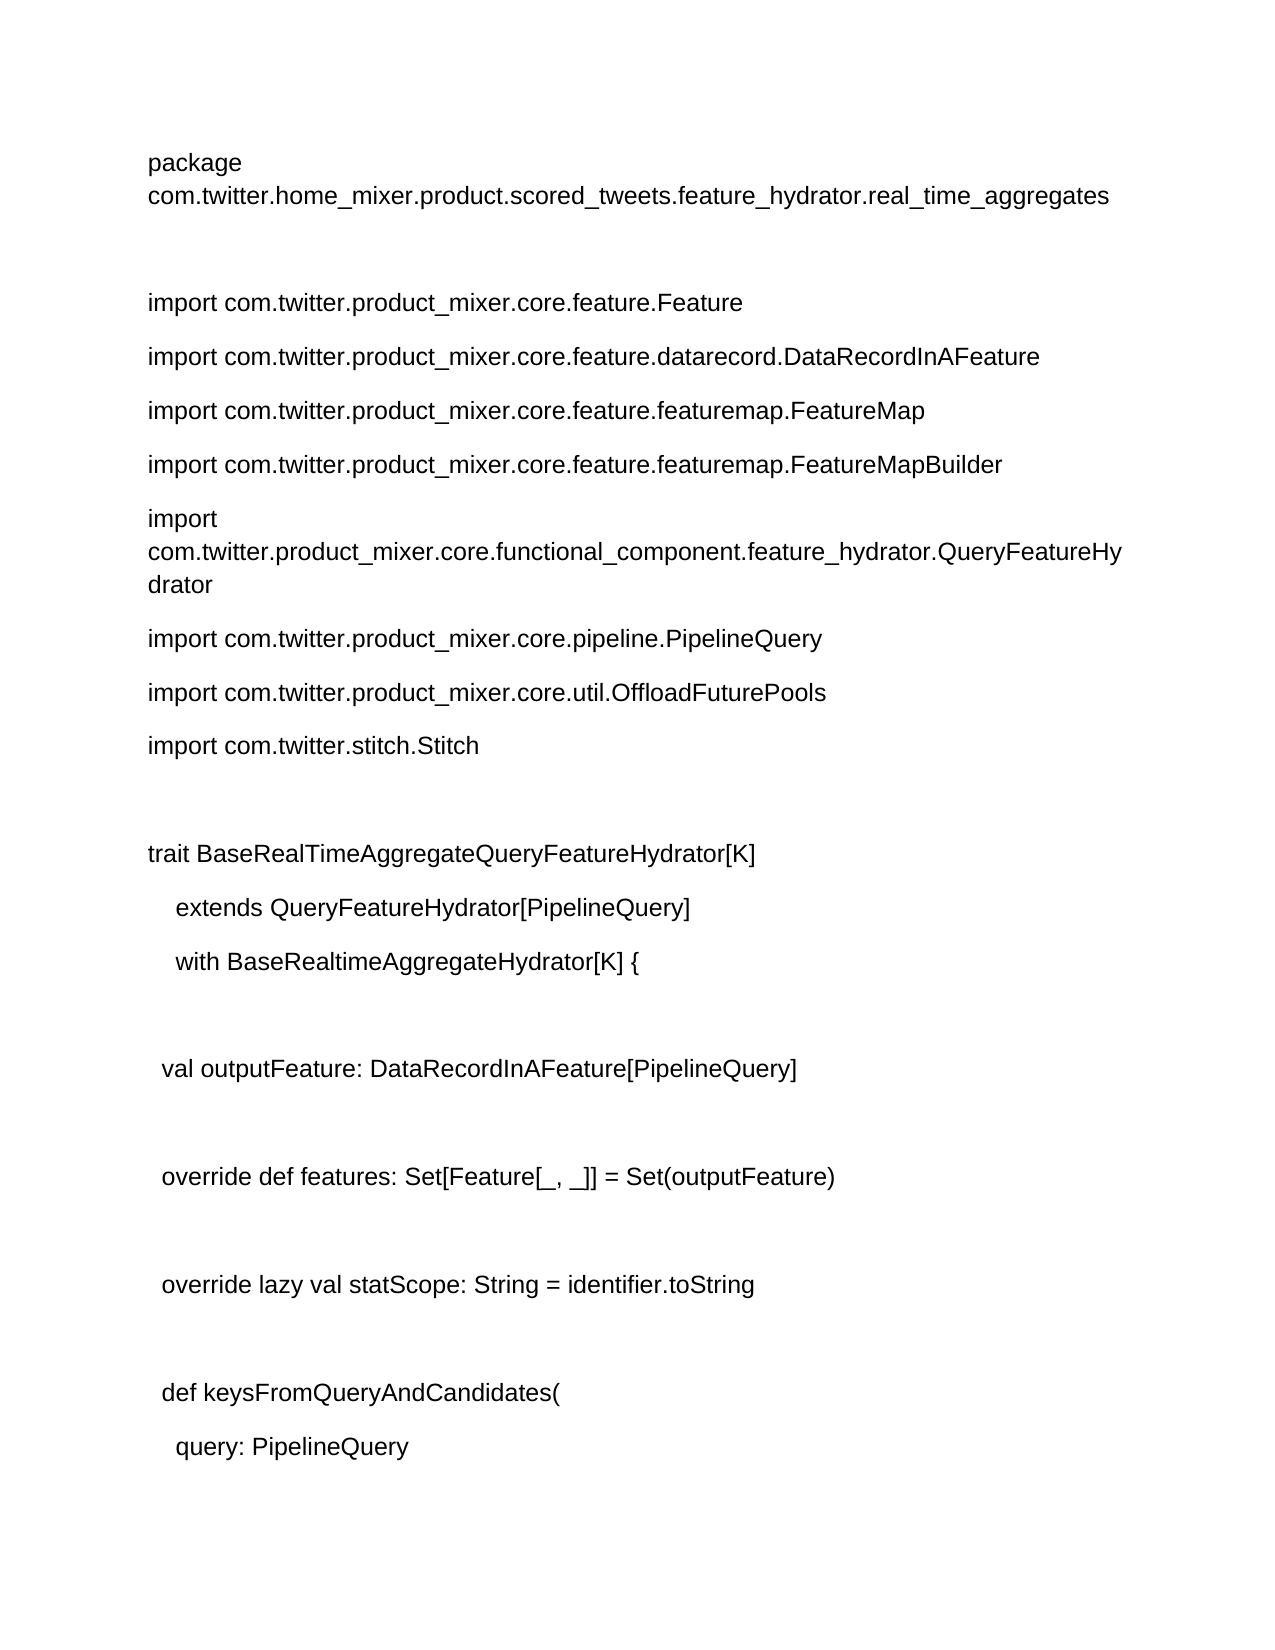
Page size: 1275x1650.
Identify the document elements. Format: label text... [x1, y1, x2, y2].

text val outputFeature: DataRecordInAFeature[PipelineQuery] [148, 1054, 1127, 1083]
text import com.twitter.stitch.Stitch [148, 731, 1127, 760]
text query: PipelineQuery [148, 1431, 1127, 1460]
text override lazy val statScope: String = identifier.toString [148, 1270, 1127, 1299]
text import com.twitter.product_mixer.core.feature.datarecord.DataRecordInAFeature [148, 342, 1127, 371]
text import com.twitter.product_mixer.core.feature.featuremap.FeatureMapBuilder [148, 450, 1127, 479]
text import com.twitter.product_mixer.core.feature.Feature [148, 288, 1127, 317]
text import com.twitter.product_mixer.core.functional_component.feature_hydrator.QueryFeatureHydrator [148, 504, 1127, 598]
text def keysFromQueryAndCandidates( [148, 1378, 1127, 1406]
text override def features: Set[Feature[_, _]] = Set(outputFeature) [148, 1162, 1127, 1191]
text trait BaseRealTimeAggregateQueryFeatureHydrator[K] [148, 839, 1127, 868]
text import com.twitter.product_mixer.core.pipeline.PipelineQuery [148, 624, 1127, 652]
text import com.twitter.product_mixer.core.util.OffloadFuturePools [148, 677, 1127, 706]
text extends QueryFeatureHydrator[PipelineQuery] [148, 893, 1127, 922]
text import com.twitter.product_mixer.core.feature.featuremap.FeatureMap [148, 396, 1127, 425]
text with BaseRealtimeAggregateHydrator[K] { [148, 947, 1127, 976]
text package com.twitter.home_mixer.product.scored_tweets.feature_hydrator.real_time_aggregates [148, 148, 1127, 209]
